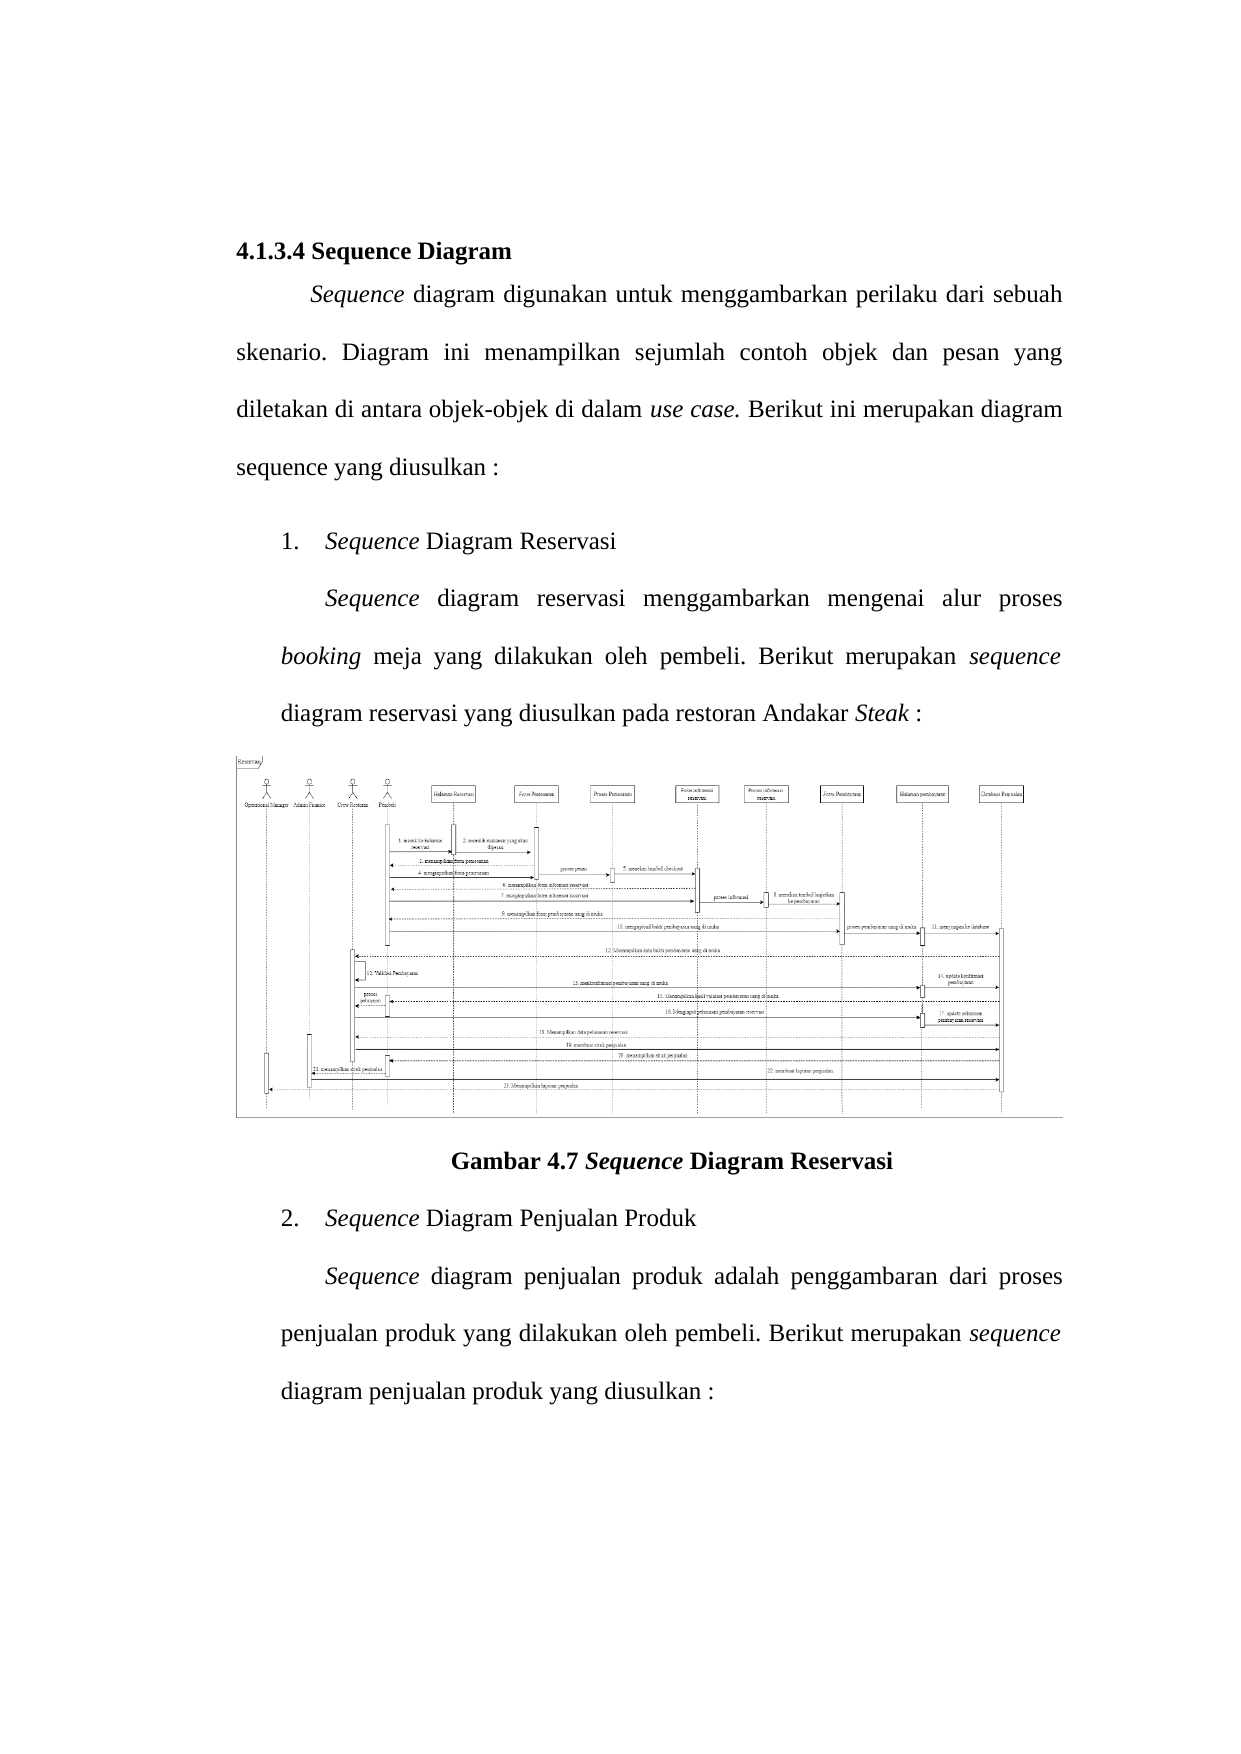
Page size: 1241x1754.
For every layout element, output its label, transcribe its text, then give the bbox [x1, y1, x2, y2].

list Sequence Diagram Penjualan Produk [281, 1203, 1063, 1232]
text Sequence diagram penjualan produk adalah penggambaran dari proses penjualan produk yang dilakukan oleh pembeli. Berikut merupakan sequence diagram penjualan produk yang diusulkan : [281, 1261, 1063, 1405]
text Gambar 4.7 Sequence Diagram Reservasi [281, 1146, 1063, 1175]
list Sequence Diagram [236, 236, 1063, 265]
text Sequence diagram digunakan untuk menggambarkan perilaku dari sebuah skenario. Diagram ini menampilkan sejumlah contoh objek dan pesan yang diletakan di antara objek-objek di dalam use case. Berikut ini merupakan diagram sequence yang diusulkan : [236, 279, 1063, 481]
picture [236, 756, 1063, 1118]
text Sequence diagram reservasi menggambarkan mengenai alur proses booking meja yang dilakukan oleh pembeli. Berikut merupakan sequence diagram reservasi yang diusulkan pada restoran Andakar Steak : [281, 583, 1063, 727]
list Sequence Diagram Reservasi [281, 526, 1063, 555]
